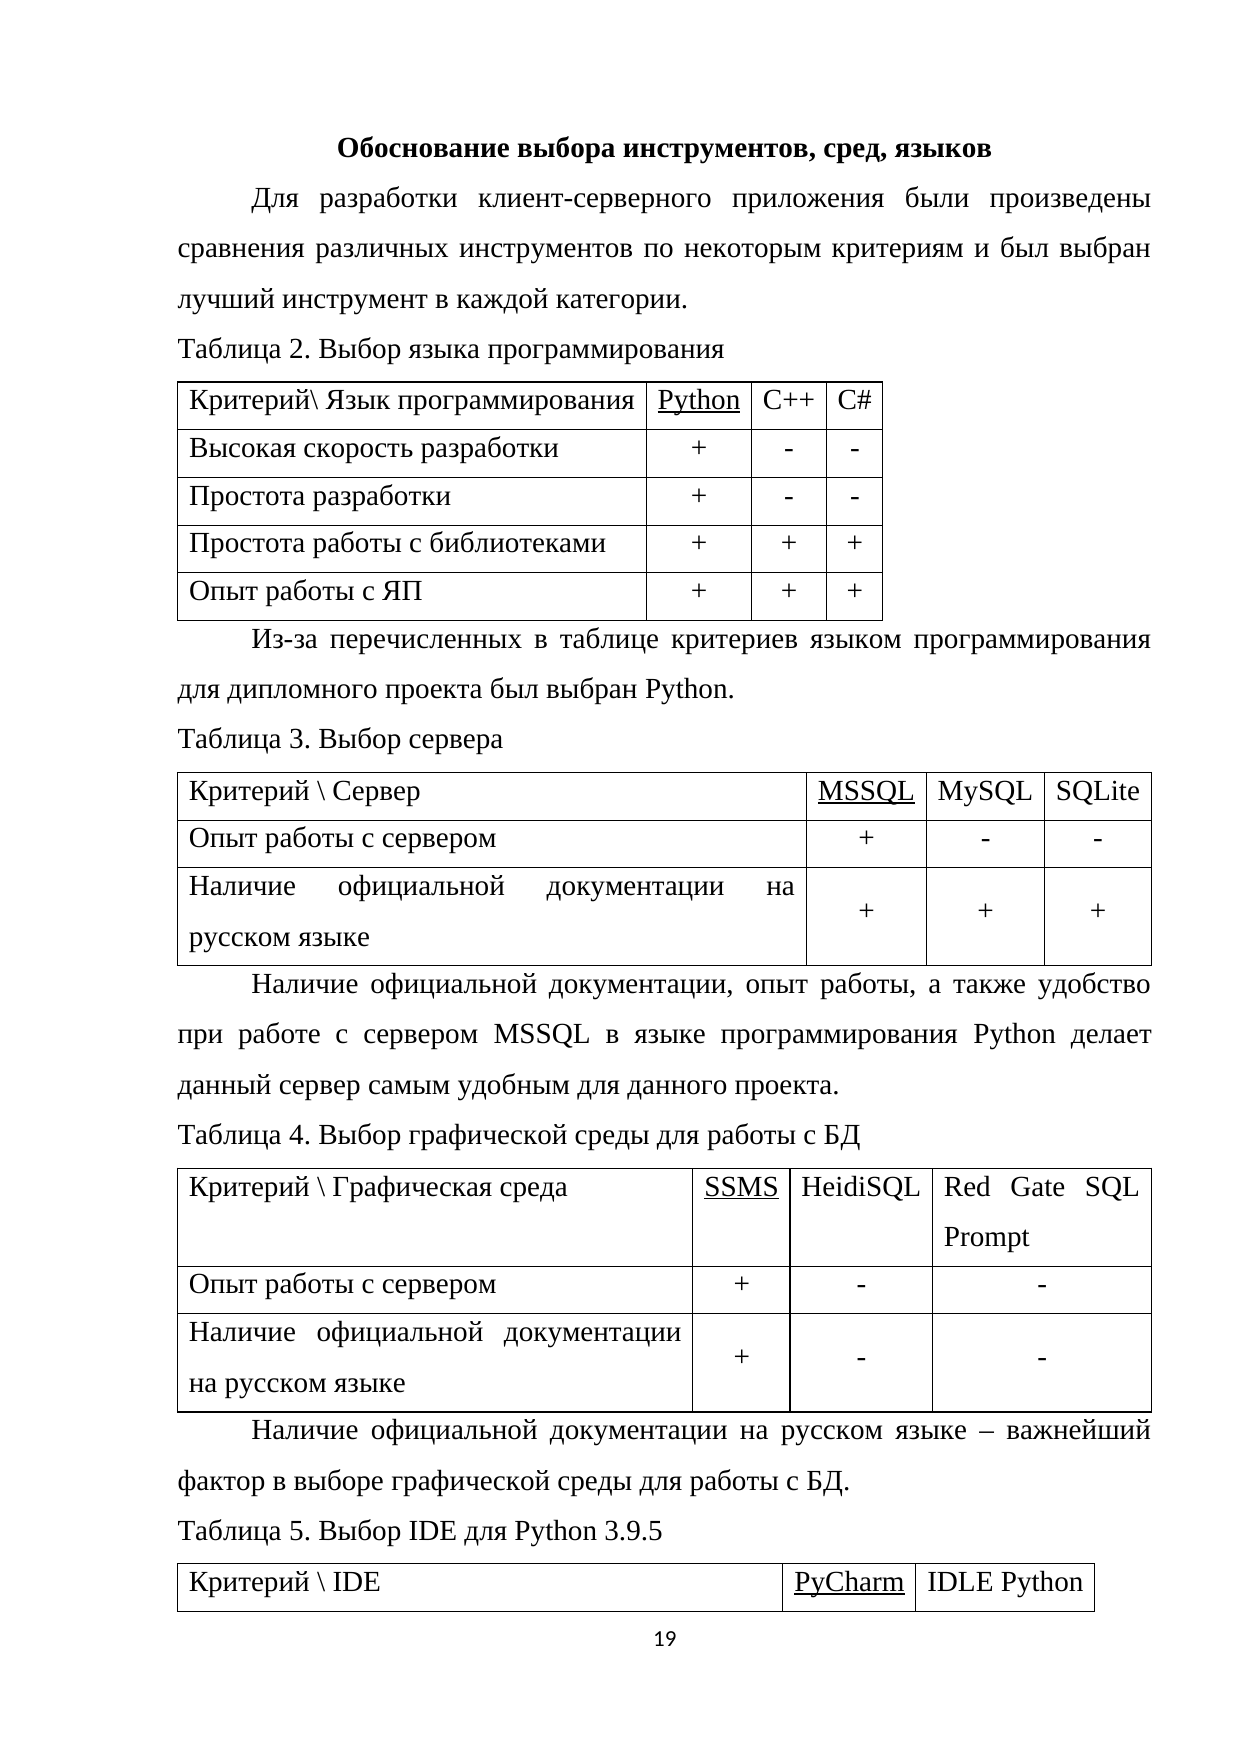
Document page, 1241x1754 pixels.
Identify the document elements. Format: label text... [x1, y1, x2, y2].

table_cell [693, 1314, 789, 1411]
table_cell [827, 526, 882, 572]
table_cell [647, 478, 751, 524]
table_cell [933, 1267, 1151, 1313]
text Для разработки клиент-серверного приложения были произведены сравнения различных инструментов по некоторым критериям и был выбран лучший инструмент в каждой категории. [177, 180, 1152, 314]
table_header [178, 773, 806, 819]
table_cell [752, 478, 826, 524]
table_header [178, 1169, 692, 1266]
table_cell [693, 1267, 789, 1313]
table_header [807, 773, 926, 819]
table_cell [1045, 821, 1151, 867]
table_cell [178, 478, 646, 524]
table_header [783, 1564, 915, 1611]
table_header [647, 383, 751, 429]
text Таблица 5. Выбор IDE для Python 3.9.5 [177, 1513, 1152, 1547]
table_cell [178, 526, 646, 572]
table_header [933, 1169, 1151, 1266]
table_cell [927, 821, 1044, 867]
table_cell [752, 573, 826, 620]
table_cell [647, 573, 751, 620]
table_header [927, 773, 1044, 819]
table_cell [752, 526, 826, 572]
subtitle Обоснование выбора инструментов, сред, языков [177, 130, 1152, 163]
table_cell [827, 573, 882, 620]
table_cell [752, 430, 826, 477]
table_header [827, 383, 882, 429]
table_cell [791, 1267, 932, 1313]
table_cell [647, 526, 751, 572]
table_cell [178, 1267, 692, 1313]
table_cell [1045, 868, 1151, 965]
text Таблица 4. Выбор графической среды для работы с БД [177, 1117, 1152, 1151]
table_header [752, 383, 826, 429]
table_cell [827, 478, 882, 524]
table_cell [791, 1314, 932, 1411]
text Таблица 2. Выбор языка программирования [177, 331, 1152, 364]
list Наличие официальной документации, опыт работы, а также удобство при работе с сервером MSSQL в языке программирования Python делает данный сервер самым удобным для данного проекта. [177, 966, 1152, 1101]
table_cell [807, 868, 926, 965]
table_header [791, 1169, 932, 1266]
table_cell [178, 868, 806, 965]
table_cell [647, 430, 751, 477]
text Таблица 3. Выбор сервера [177, 722, 1152, 755]
text Из-за перечисленных в таблице критериев языком программирования для дипломного проекта был выбран Python. [177, 621, 1152, 705]
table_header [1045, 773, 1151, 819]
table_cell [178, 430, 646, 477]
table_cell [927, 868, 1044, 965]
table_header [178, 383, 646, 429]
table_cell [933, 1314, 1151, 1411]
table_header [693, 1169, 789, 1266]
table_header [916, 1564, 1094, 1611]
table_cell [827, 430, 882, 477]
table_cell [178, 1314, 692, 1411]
list Наличие официальной документации на русском языке – важнейший фактор в выборе графической среды для работы с БД. [177, 1413, 1152, 1496]
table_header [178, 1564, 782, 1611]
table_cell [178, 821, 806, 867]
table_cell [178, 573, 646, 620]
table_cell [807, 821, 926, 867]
